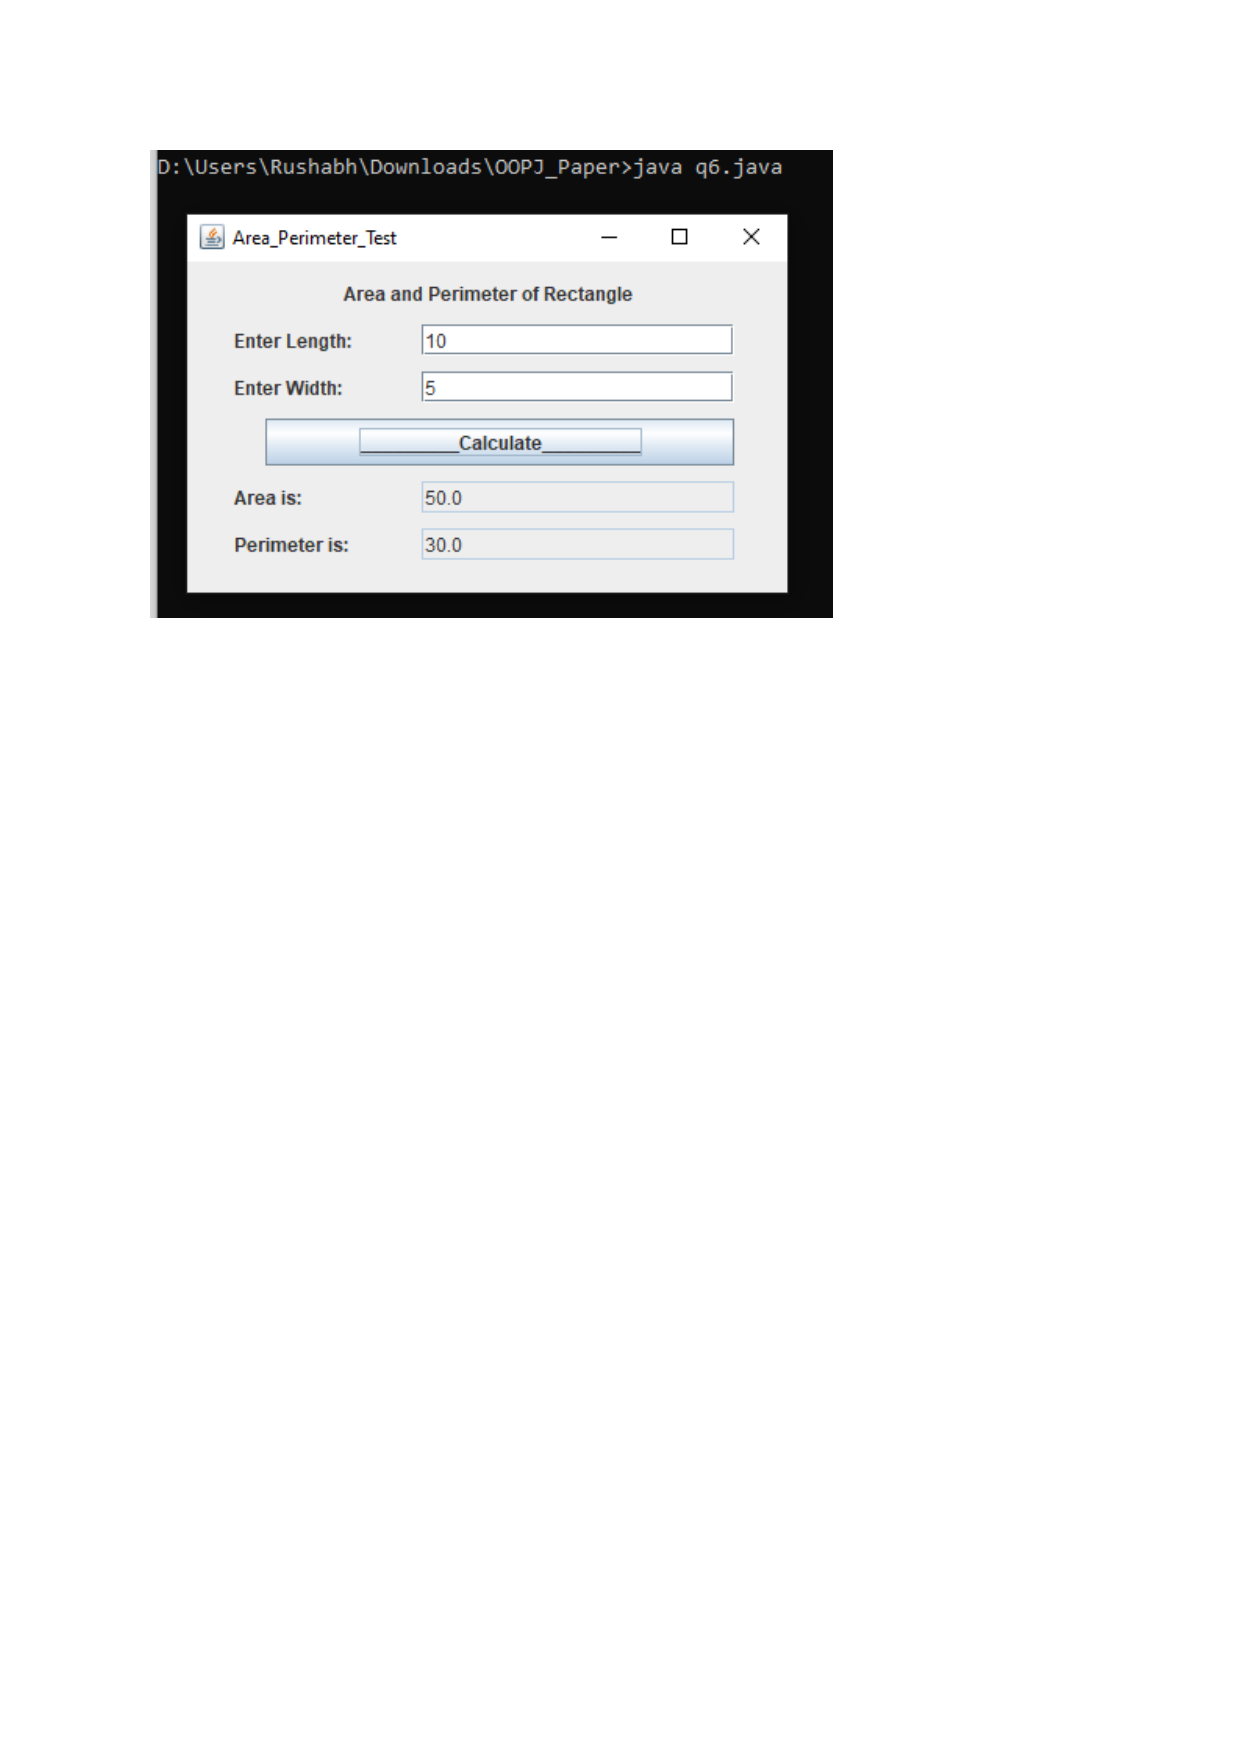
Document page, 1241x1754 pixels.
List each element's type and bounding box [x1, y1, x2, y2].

picture [150, 150, 833, 618]
